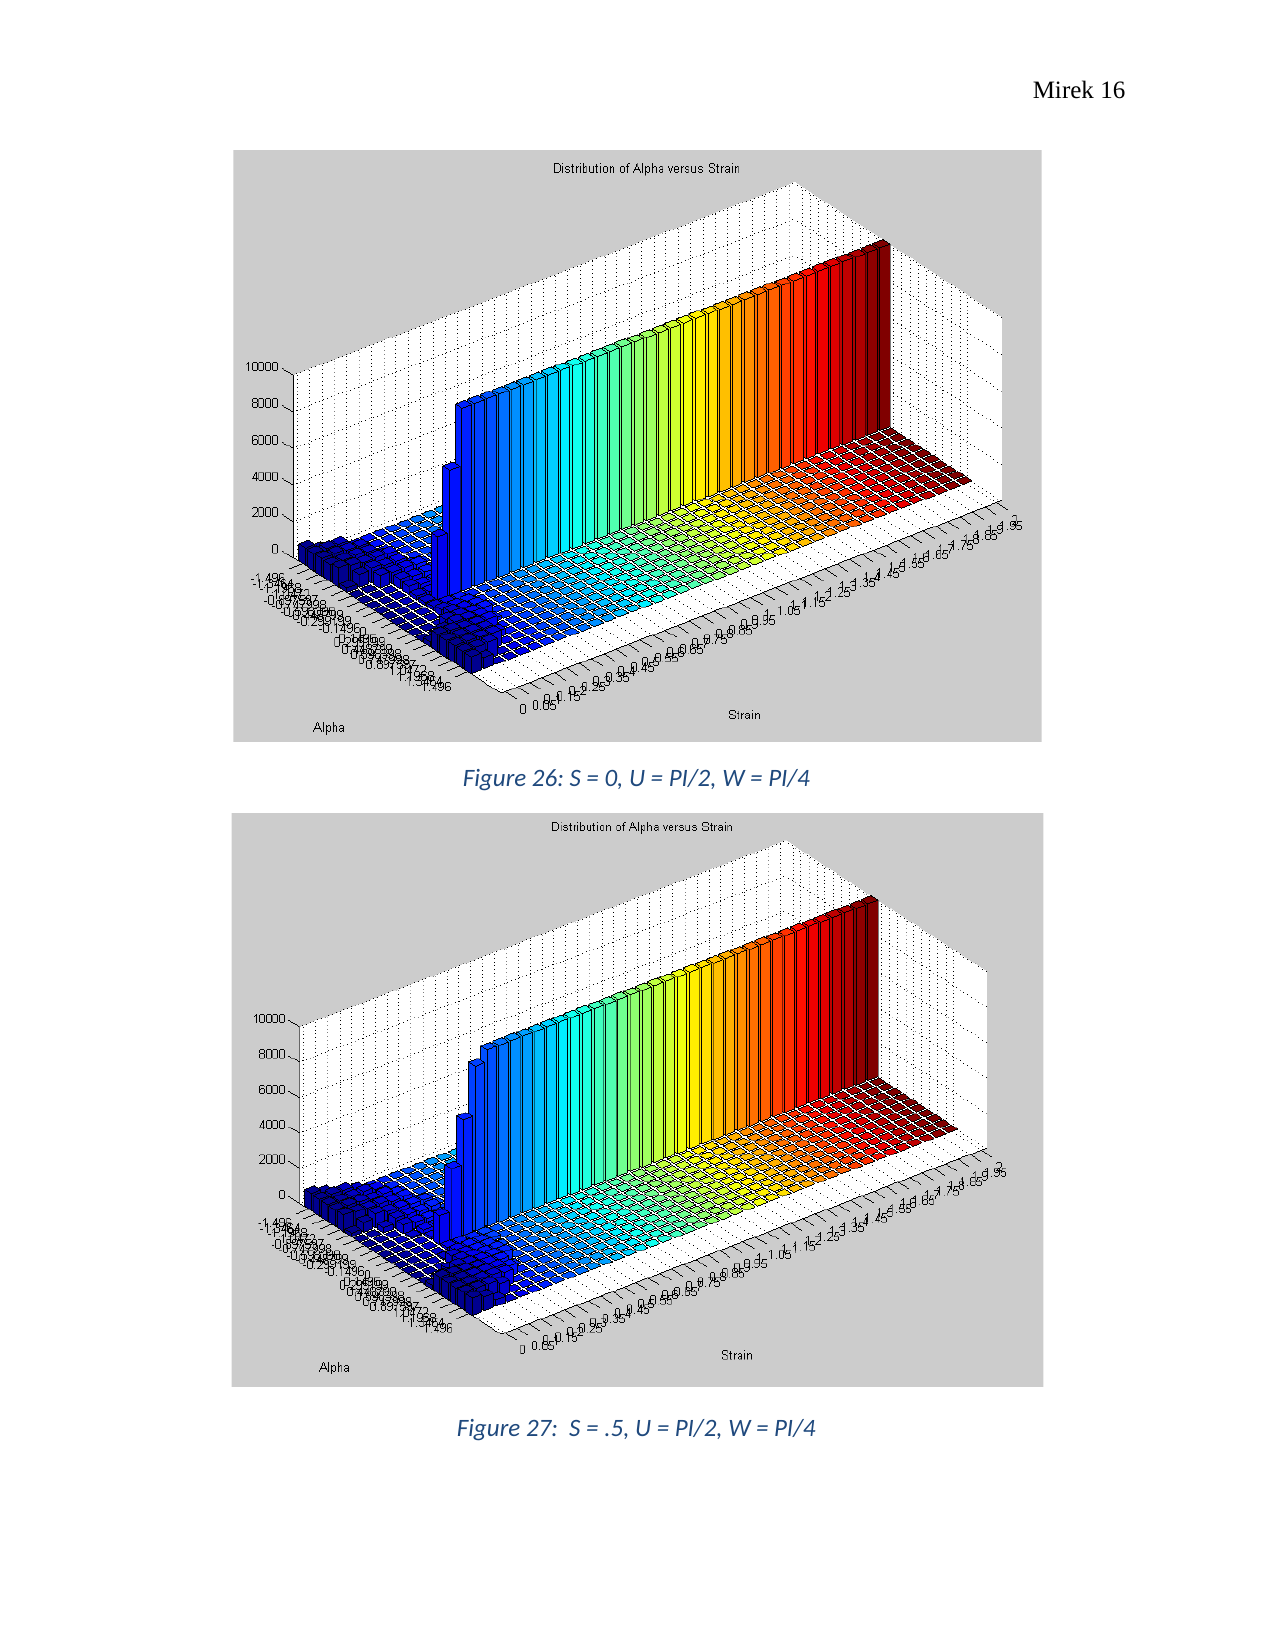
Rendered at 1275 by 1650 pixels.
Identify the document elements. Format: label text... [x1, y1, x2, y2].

picture [231, 813, 1044, 1387]
text Figure 27: S = .5, U = PI/2, W = PI/4 [150, 1412, 1125, 1442]
picture [233, 150, 1042, 742]
text Figure 26: S = 0, U = PI/2, W = PI/4 [150, 762, 1125, 793]
